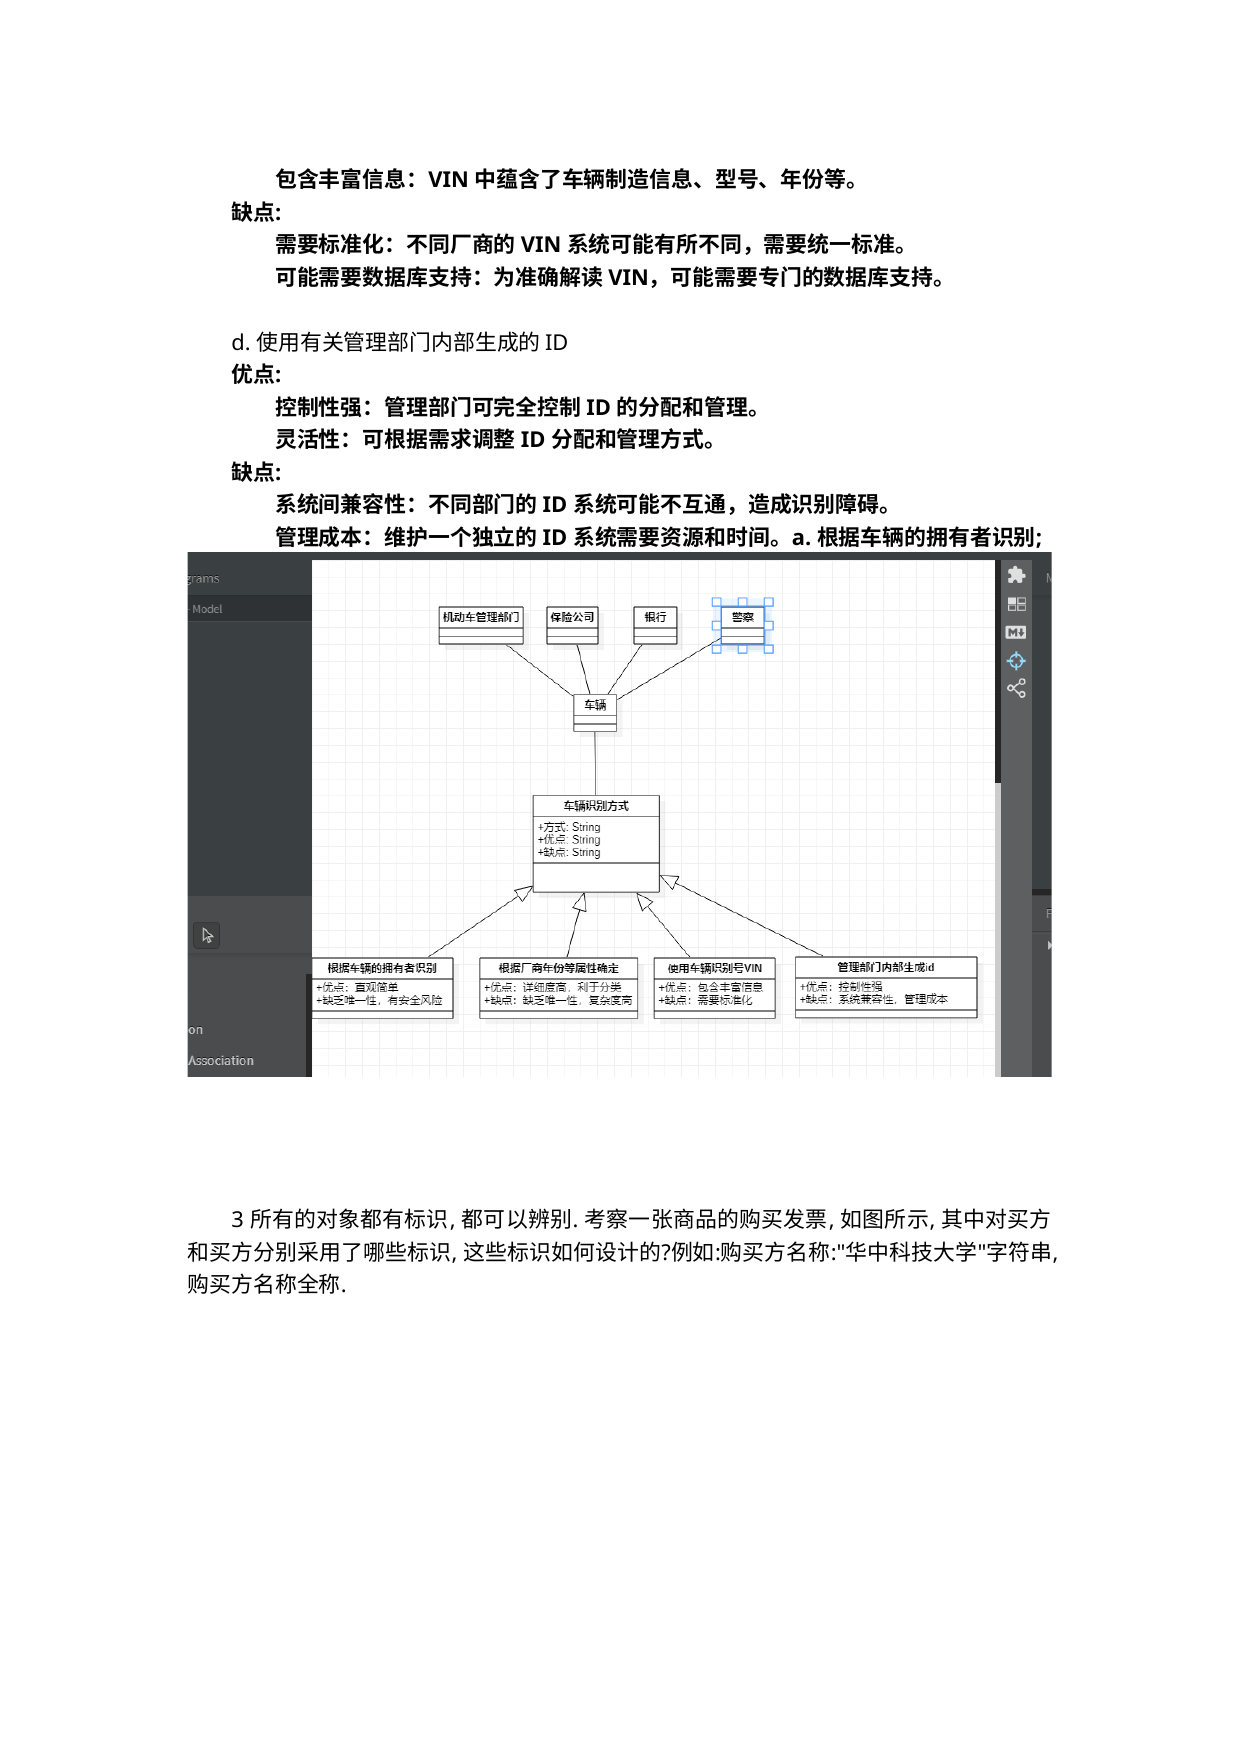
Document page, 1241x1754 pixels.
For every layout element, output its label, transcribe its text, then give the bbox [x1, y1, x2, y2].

text 3 所有的对象都有标识, 都可以辨别. 考察一张商品的购买发票, 如图所示, 其中对买方和买方分别采用了哪些标识, 这些标识如何设计的?例如:购买方名称:"华中科技大学"字符串,购买方名称全称. [187, 1202, 1053, 1299]
text d. 使用有关管理部门内部生成的ID [187, 324, 1053, 357]
text 优点: [187, 357, 1053, 389]
text 系统间兼容性：不同部门的 ID 系统可能不互通，造成识别障碍。 [231, 487, 1053, 519]
text 缺点: [187, 454, 1053, 487]
text 管理成本：维护一个独立的 ID 系统需要资源和时间。a. 根据车辆的拥有者识别; [231, 519, 1053, 552]
picture [187, 552, 1052, 1077]
text 需要标准化：不同厂商的 VIN 系统可能有所不同，需要统一标准。 [231, 227, 1053, 259]
text 可能需要数据库支持：为准确解读 VIN，可能需要专门的数据库支持。 [231, 259, 1053, 292]
text 灵活性：可根据需求调整 ID 分配和管理方式。 [231, 422, 1053, 454]
text 控制性强：管理部门可完全控制 ID 的分配和管理。 [231, 389, 1053, 422]
text 缺点: [187, 194, 1053, 227]
text 包含丰富信息：VIN 中蕴含了车辆制造信息、型号、年份等。 [231, 162, 1053, 194]
